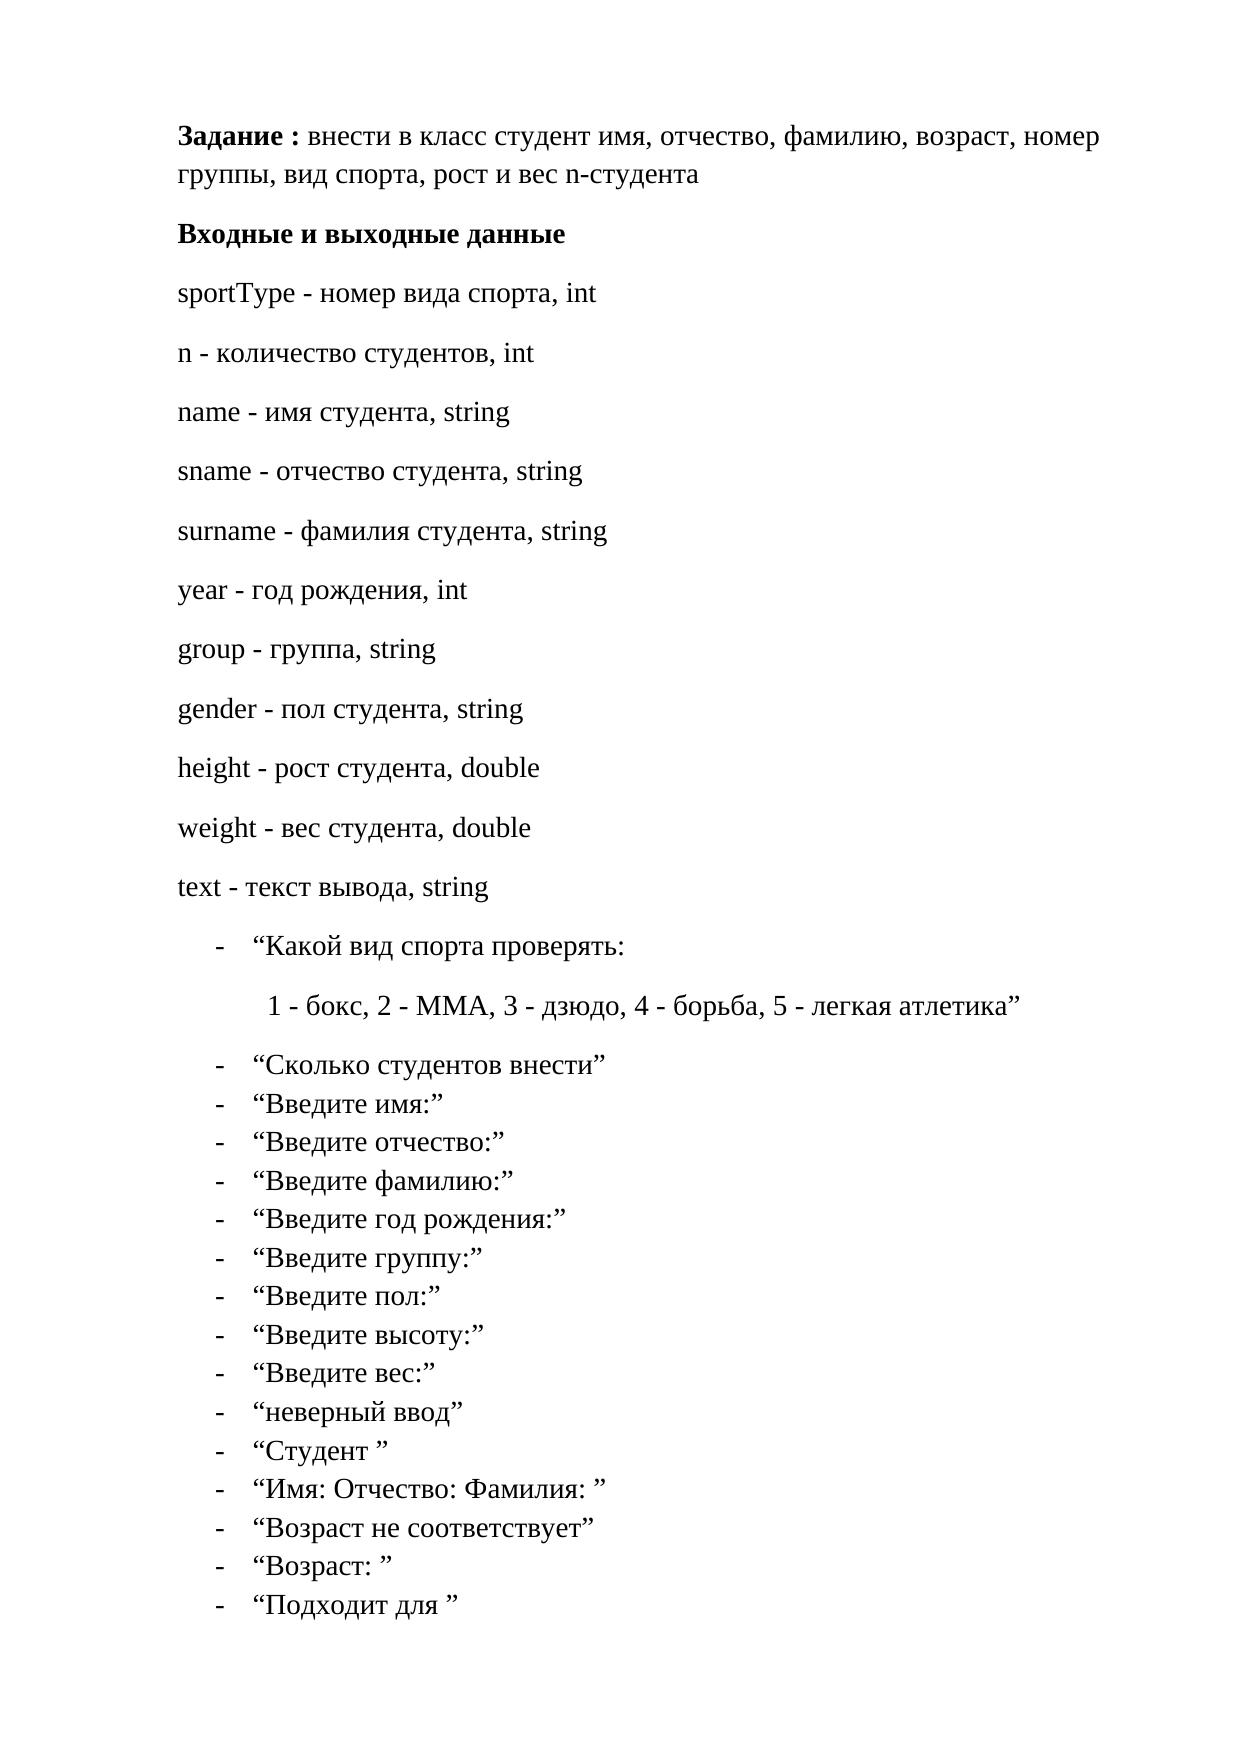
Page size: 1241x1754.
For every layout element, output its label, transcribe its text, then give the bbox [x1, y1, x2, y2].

list “Введите группу:” [215, 1240, 1152, 1273]
text gender - пол студента, string [177, 691, 1152, 724]
list “Возраст не соответствует” [215, 1510, 1152, 1543]
list “Возраст: ” [215, 1548, 1152, 1582]
text n - количество студентов, int [177, 335, 1152, 368]
list “Введите имя:” [215, 1086, 1152, 1119]
list “Какой вид спорта проверять: [215, 928, 1152, 962]
text height - рост студента, double [177, 750, 1152, 784]
text weight - вес студента, double [177, 810, 1152, 843]
list “Введите отчество:” [215, 1124, 1152, 1158]
text surname - фамилия студента, string [177, 513, 1152, 546]
list “Сколько студентов внести” [215, 1047, 1152, 1081]
list “Введите пол:” [215, 1278, 1152, 1312]
list “Студент ” [215, 1433, 1152, 1466]
list “Введите год рождения:” [215, 1201, 1152, 1235]
text 1 - бокс, 2 - ММА, 3 - дзюдо, 4 - борьба, 5 - легкая атлетика” [252, 988, 1152, 1021]
text sname - отчество студента, string [177, 453, 1152, 487]
list “неверный ввод” [215, 1394, 1152, 1428]
list “Подходит для ” [215, 1587, 1152, 1620]
text Входные и выходные данные [177, 216, 1152, 249]
text sportType - номер вида спорта, int [177, 275, 1152, 309]
text text - текст вывода, string [177, 869, 1152, 903]
text year - год рождения, int [177, 572, 1152, 606]
text name - имя студента, string [177, 394, 1152, 428]
list “Имя: Отчество: Фамилия: ” [215, 1471, 1152, 1505]
text group - группа, string [177, 632, 1152, 665]
list “Введите вес:” [215, 1356, 1152, 1389]
list “Введите высоту:” [215, 1317, 1152, 1351]
list “Введите фамилию:” [215, 1163, 1152, 1196]
text Задание : внести в класс студент имя, отчество, фамилию, возраст, номер группы, вид спорта, рост и вес n-студента [177, 118, 1152, 190]
